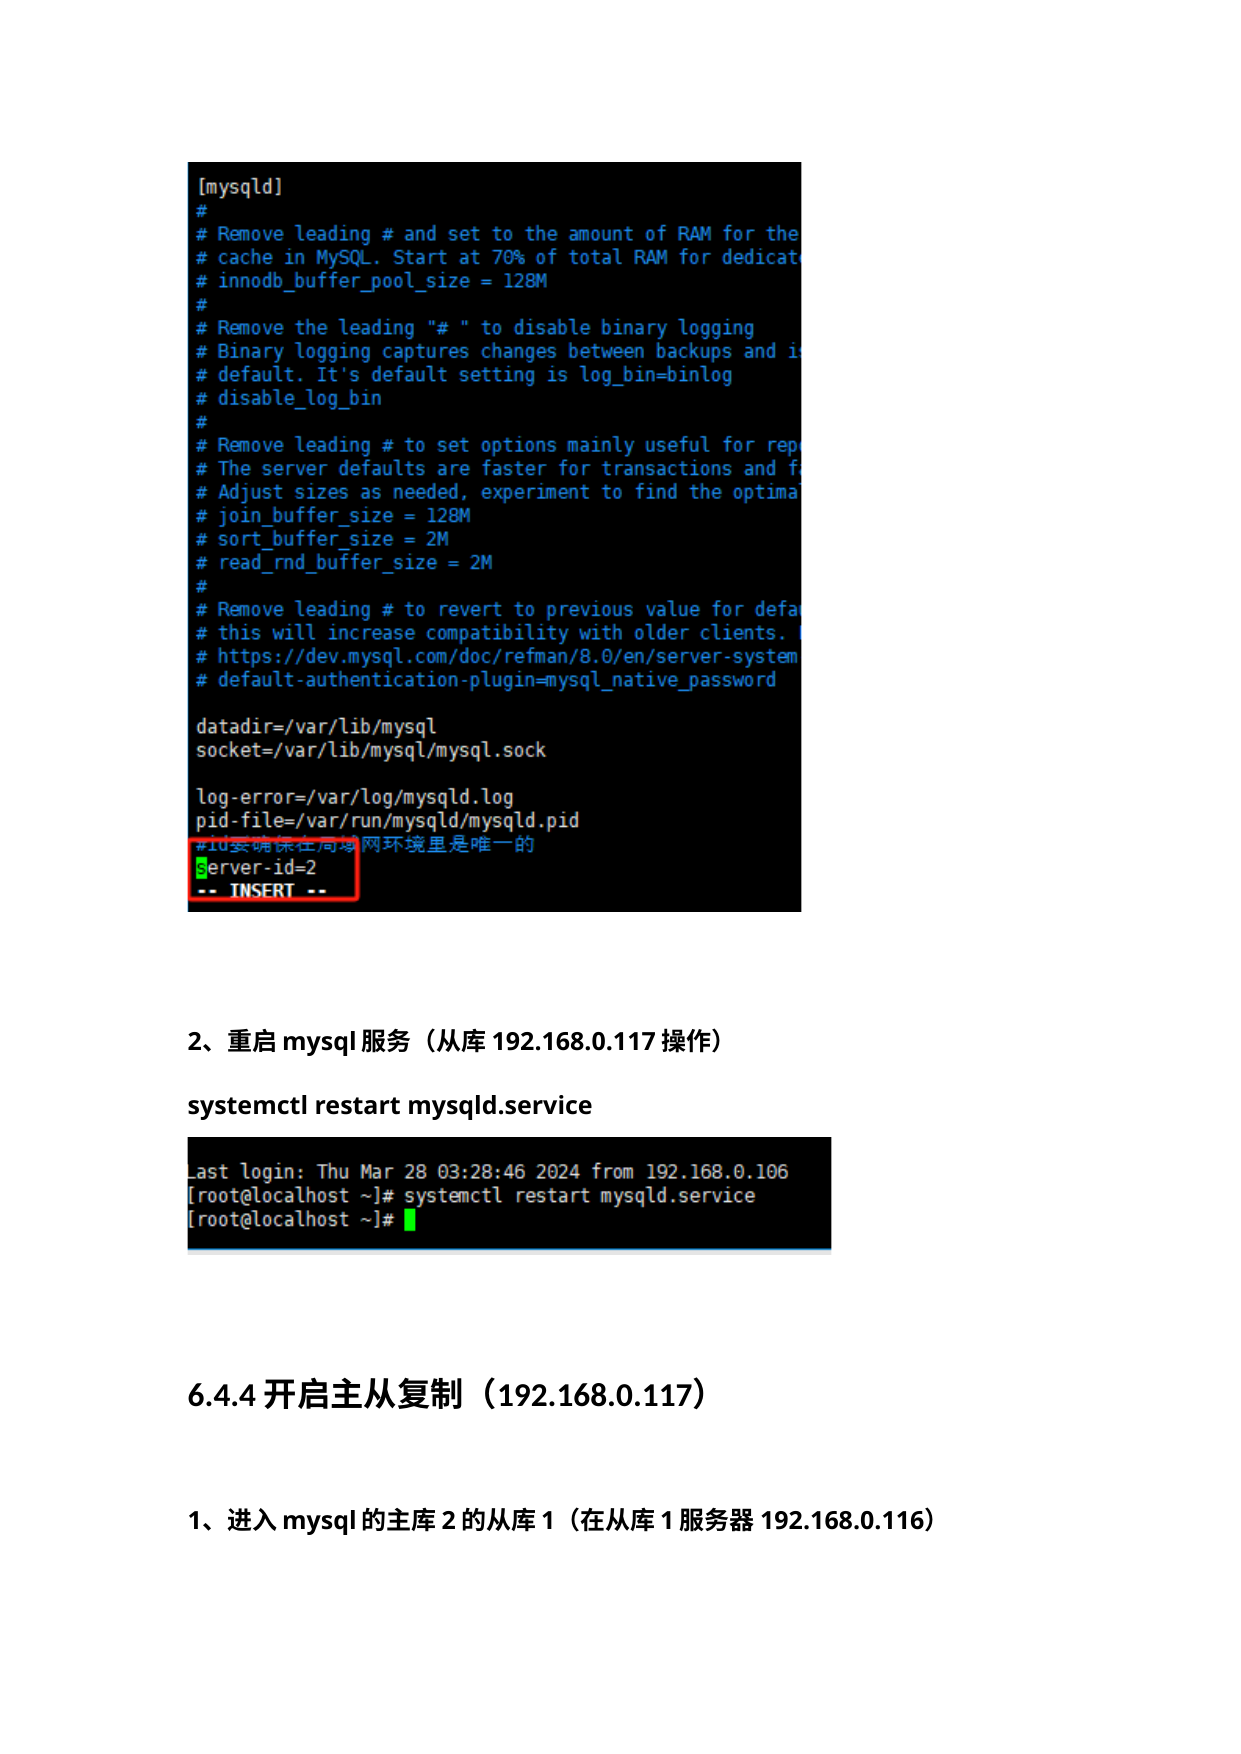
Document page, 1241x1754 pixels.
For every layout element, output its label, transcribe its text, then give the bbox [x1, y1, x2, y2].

subtitle 6.4.4 开启主从复制（192.168.0.117） [187, 1359, 1053, 1424]
picture [187, 162, 802, 912]
picture [187, 1137, 832, 1255]
text 2、重启mysql服务（从库192.168.0.117操作） [187, 1007, 1053, 1072]
text 1、进入mysql的主库2的从库1（在从库1服务器 192.168.0.116） [187, 1486, 1053, 1551]
text systemctl restart mysqld.service [187, 1072, 1053, 1137]
